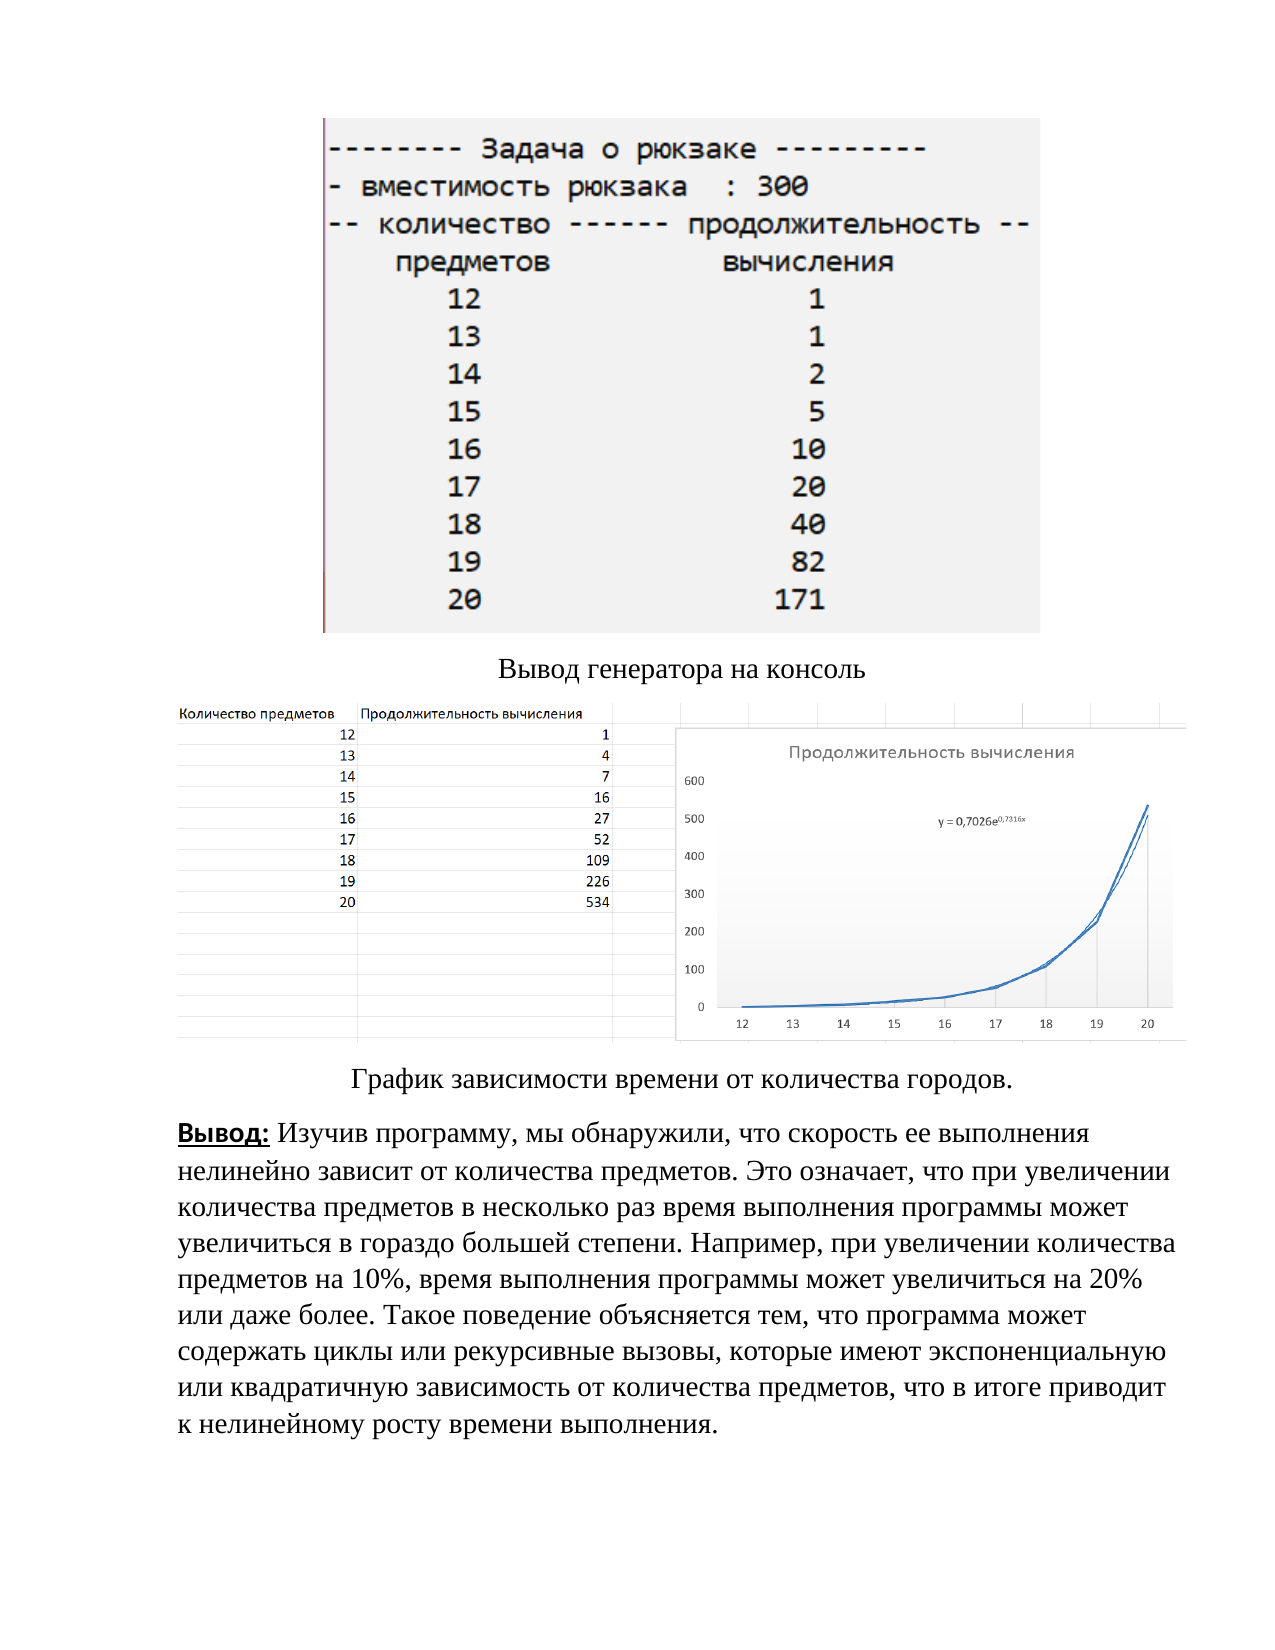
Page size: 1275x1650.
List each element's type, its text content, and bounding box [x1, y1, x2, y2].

text График зависимости времени от количества городов. [177, 1062, 1186, 1095]
picture [323, 118, 1041, 633]
picture [177, 703, 1187, 1043]
text Вывод генератора на консоль [177, 651, 1186, 685]
text Вывод: Изучив программу, мы обнаружили, что скорость ее выполнения нелинейно зависит от количества предметов. Это означает, что при увеличении количества предметов в несколько раз время выполнения программы может увеличиться в гораздо большей степени. Например, при увеличении количества предметов на 10%, время выполнения программы может увеличиться на 20% или даже более. Такое поведение объясняется тем, что программа может содержать циклы или рекурсивные вызовы, которые имеют экспоненциальную или квадратичную зависимость от количества предметов, что в итоге приводит к нелинейному росту времени выполнения. [177, 1114, 1186, 1439]
